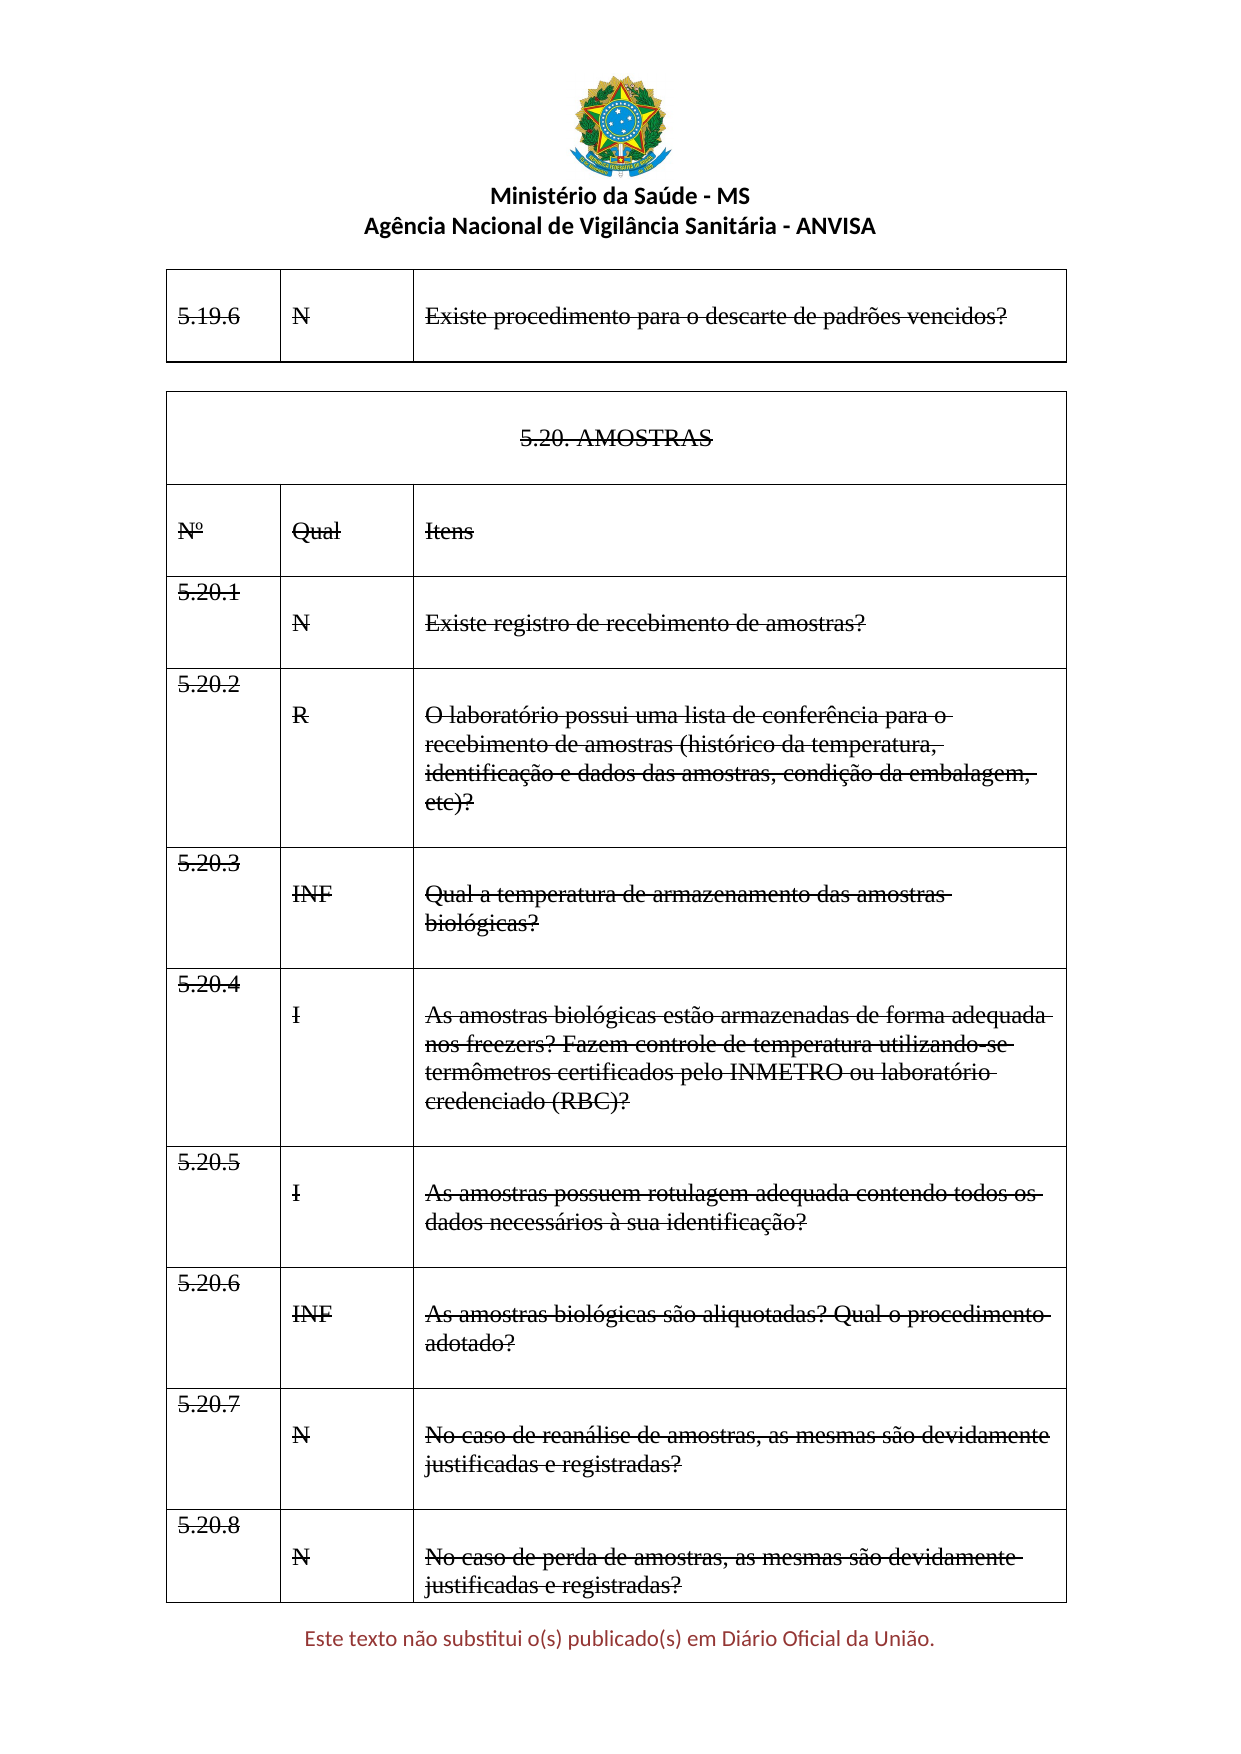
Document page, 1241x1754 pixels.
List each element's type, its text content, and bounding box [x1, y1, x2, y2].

table_cell 5.20.4 [167, 969, 280, 1146]
table_cell Nº [167, 485, 280, 576]
table_cell Existe registro de recebimento de amostras? [414, 577, 1066, 668]
table_cell Qual a temperatura de armazenamento das amostras biológicas? [414, 848, 1066, 968]
table_cell INF [281, 1268, 413, 1388]
table_cell R [281, 669, 413, 847]
table_cell As amostras biológicas estão armazenadas de forma adequada nos freezers? Fazem controle de temperatura utilizando-se termômetros certificados pelo INMETRO ou laboratório credenciado (RBC)? [414, 969, 1066, 1146]
table_cell 5.20.7 [167, 1389, 280, 1509]
table_cell N [281, 270, 413, 361]
table_cell 5.20.1 [167, 577, 280, 668]
table_cell 5.20.3 [167, 848, 280, 968]
table_cell O laboratório possui uma lista de conferência para o recebimento de amostras (histórico da temperatura, identificação e dados das amostras, condição da embalagem, etc)? [414, 669, 1066, 847]
table_header 5.20. AMOSTRAS [167, 392, 1066, 483]
table_cell Qual [281, 485, 413, 576]
table_cell 5.20.5 [167, 1147, 280, 1267]
table_cell 5.20.6 [167, 1268, 280, 1388]
table_cell 5.20.8 [167, 1510, 280, 1602]
table_cell 5.19.6 [167, 270, 280, 361]
table_cell No caso de reanálise de amostras, as mesmas são devidamente justificadas e registradas? [414, 1389, 1066, 1509]
table_cell N [281, 577, 413, 668]
table_cell Itens [414, 485, 1066, 576]
table_cell As amostras possuem rotulagem adequada contendo todos os dados necessários à sua identificação? [414, 1147, 1066, 1267]
table_cell I [281, 969, 413, 1146]
table_cell Existe procedimento para o descarte de padrões vencidos? [414, 270, 1066, 361]
table_cell N [281, 1389, 413, 1509]
table_cell No caso de perda de amostras, as mesmas são devidamente justificadas e registradas? [414, 1510, 1066, 1602]
table_cell I [281, 1147, 413, 1267]
table_cell As amostras biológicas são aliquotadas? Qual o procedimento adotado? [414, 1268, 1066, 1388]
table_cell INF [281, 848, 413, 968]
table_cell 5.20.2 [167, 669, 280, 847]
picture [566, 73, 674, 180]
table_cell N [281, 1510, 413, 1602]
